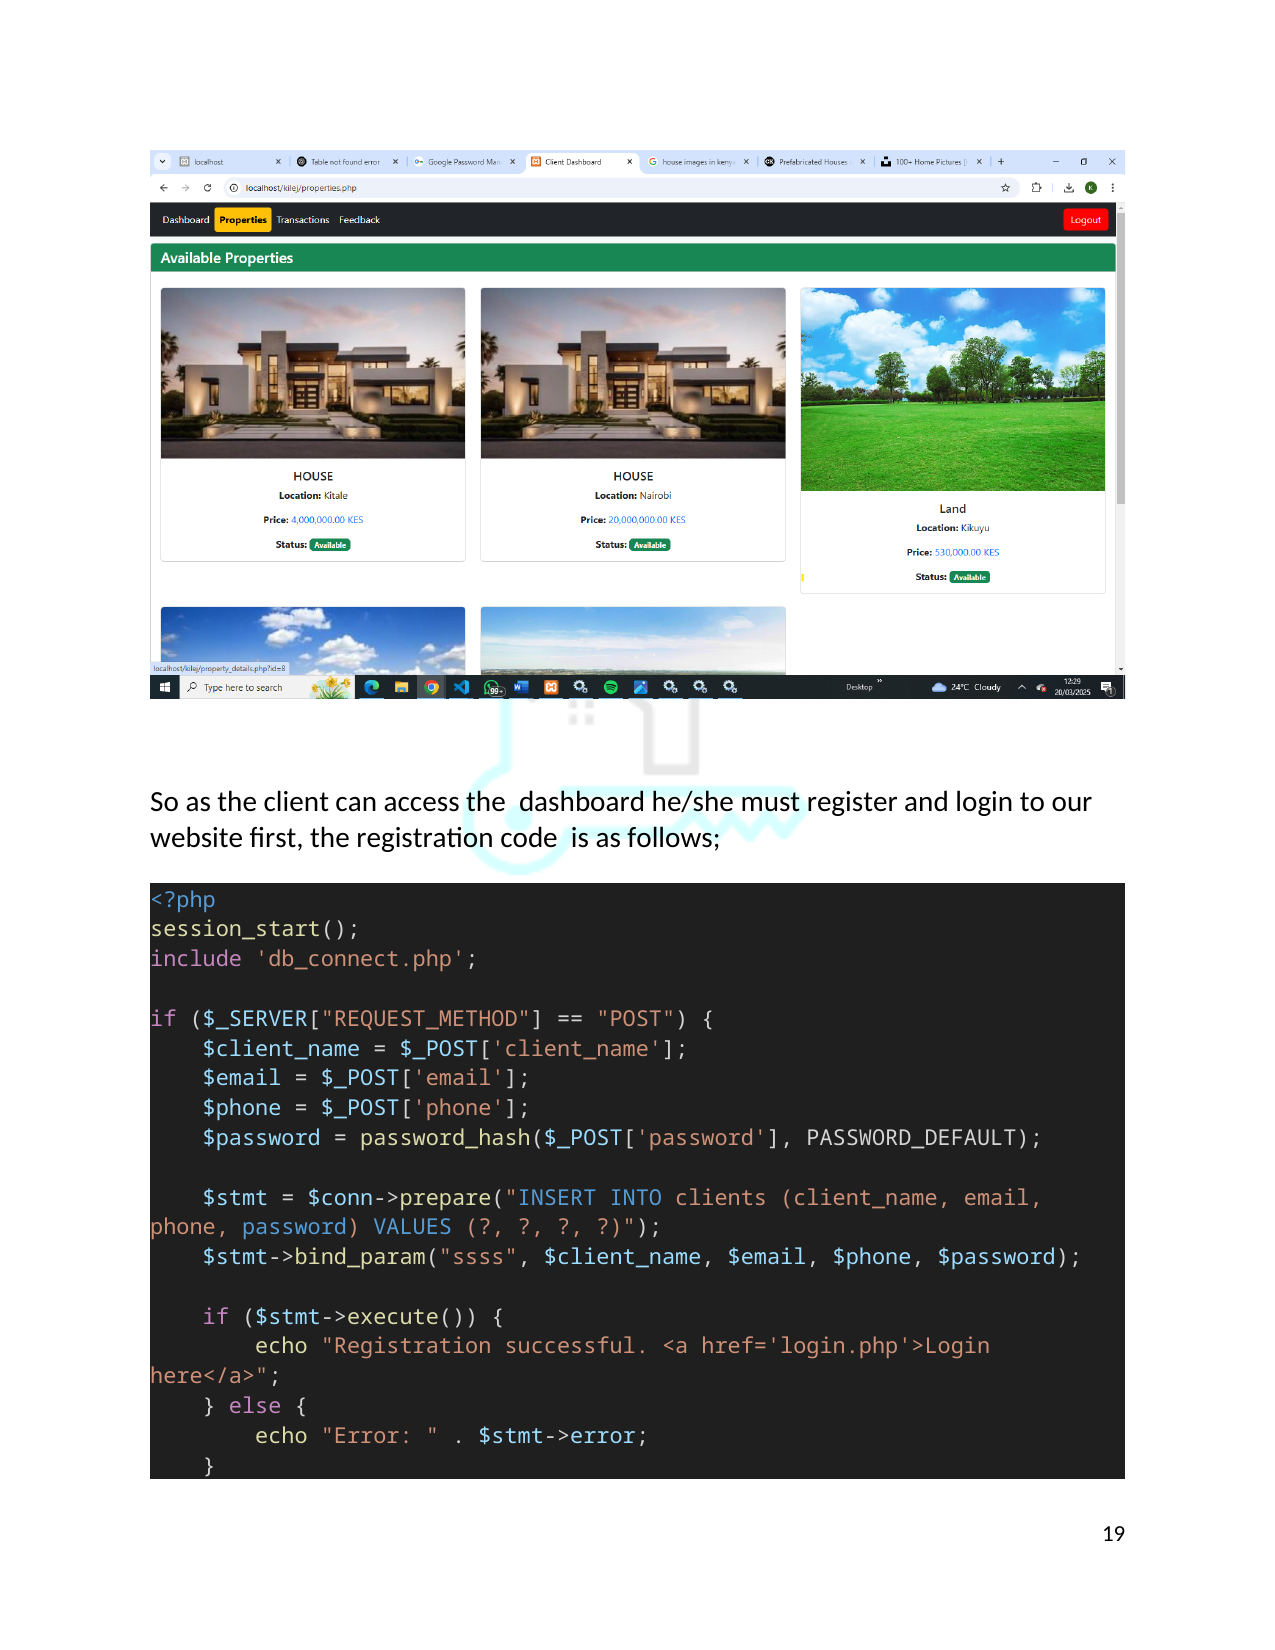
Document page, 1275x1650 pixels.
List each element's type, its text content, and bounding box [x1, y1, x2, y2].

text $stmt = $conn->prepare("INSERT INTO clients (client_name, email, phone, password) VALUES (?, ?, ?, ?)"); [150, 1181, 1125, 1241]
text if ($stmt->execute()) { [150, 1301, 1125, 1330]
text echo "Registration successful. <a href='login.php'>Login here</a>"; [150, 1330, 1125, 1390]
text $client_name = $_POST['client_name']; [150, 1032, 1125, 1062]
text <?php [150, 883, 1125, 913]
picture [150, 150, 1125, 699]
text } [150, 1449, 1125, 1479]
text $phone = $_POST['phone']; [150, 1092, 1125, 1122]
text So as the client can access the dashboard he/she must register and login to our website first, the registration code is as follows; [150, 783, 1125, 854]
text echo "Error: " . $stmt->error; [150, 1420, 1125, 1449]
text $stmt->bind_param("ssss", $client_name, $email, $phone, $password); [150, 1241, 1125, 1271]
text $password = password_hash($_POST['password'], PASSWORD_DEFAULT); [150, 1122, 1125, 1152]
text } else { [150, 1390, 1125, 1420]
text session_start(); [150, 913, 1125, 943]
text $email = $_POST['email']; [150, 1062, 1125, 1092]
text if ($_SERVER["REQUEST_METHOD"] == "POST") { [150, 1003, 1125, 1032]
text include 'db_connect.php'; [150, 943, 1125, 973]
